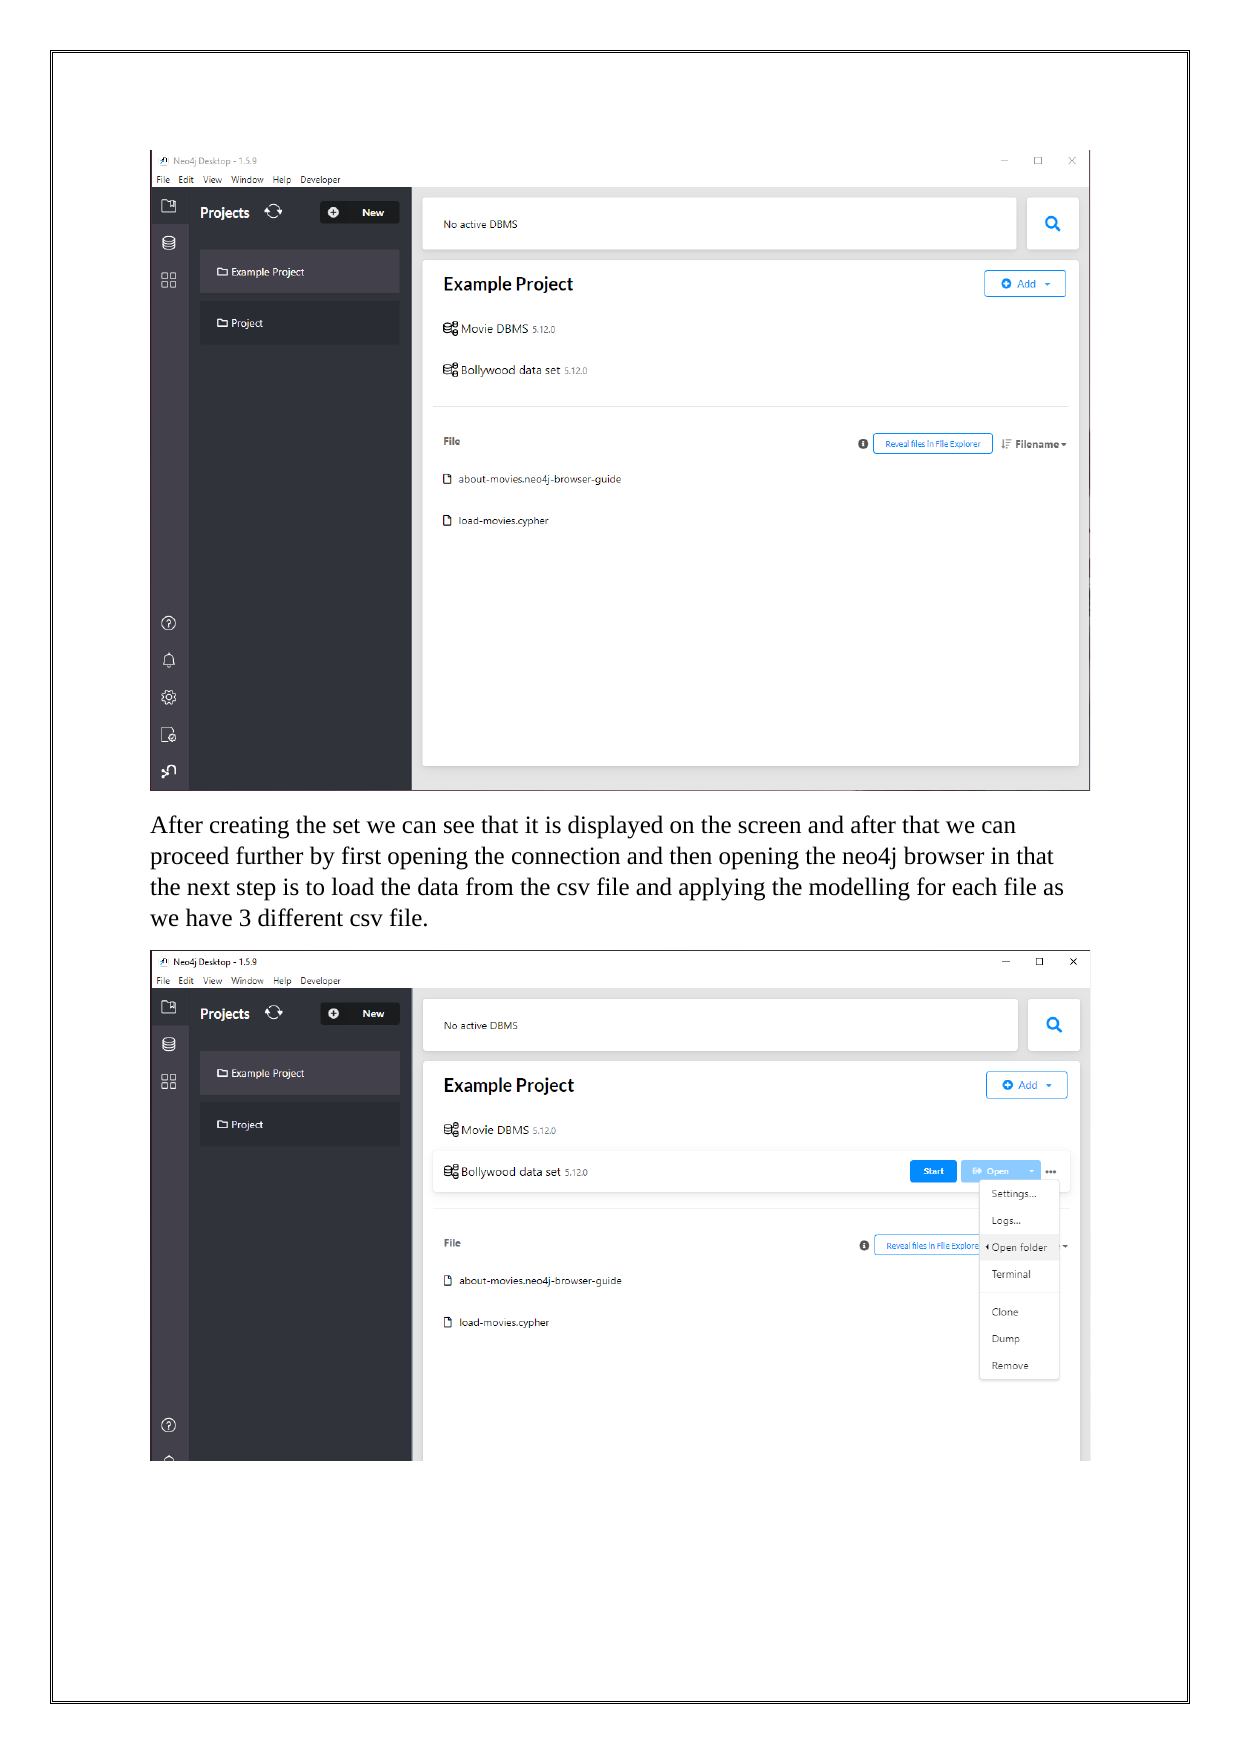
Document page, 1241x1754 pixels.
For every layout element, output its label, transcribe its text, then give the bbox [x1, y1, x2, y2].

picture [150, 150, 1091, 791]
text After creating the set we can see that it is displayed on the screen and after that we can proceed further by first opening the connection and then opening the neo4j browser in that the next step is to load the data from the csv file and applying the modelling for each file as we have 3 different csv file. [150, 810, 1090, 932]
picture [150, 950, 1091, 1461]
